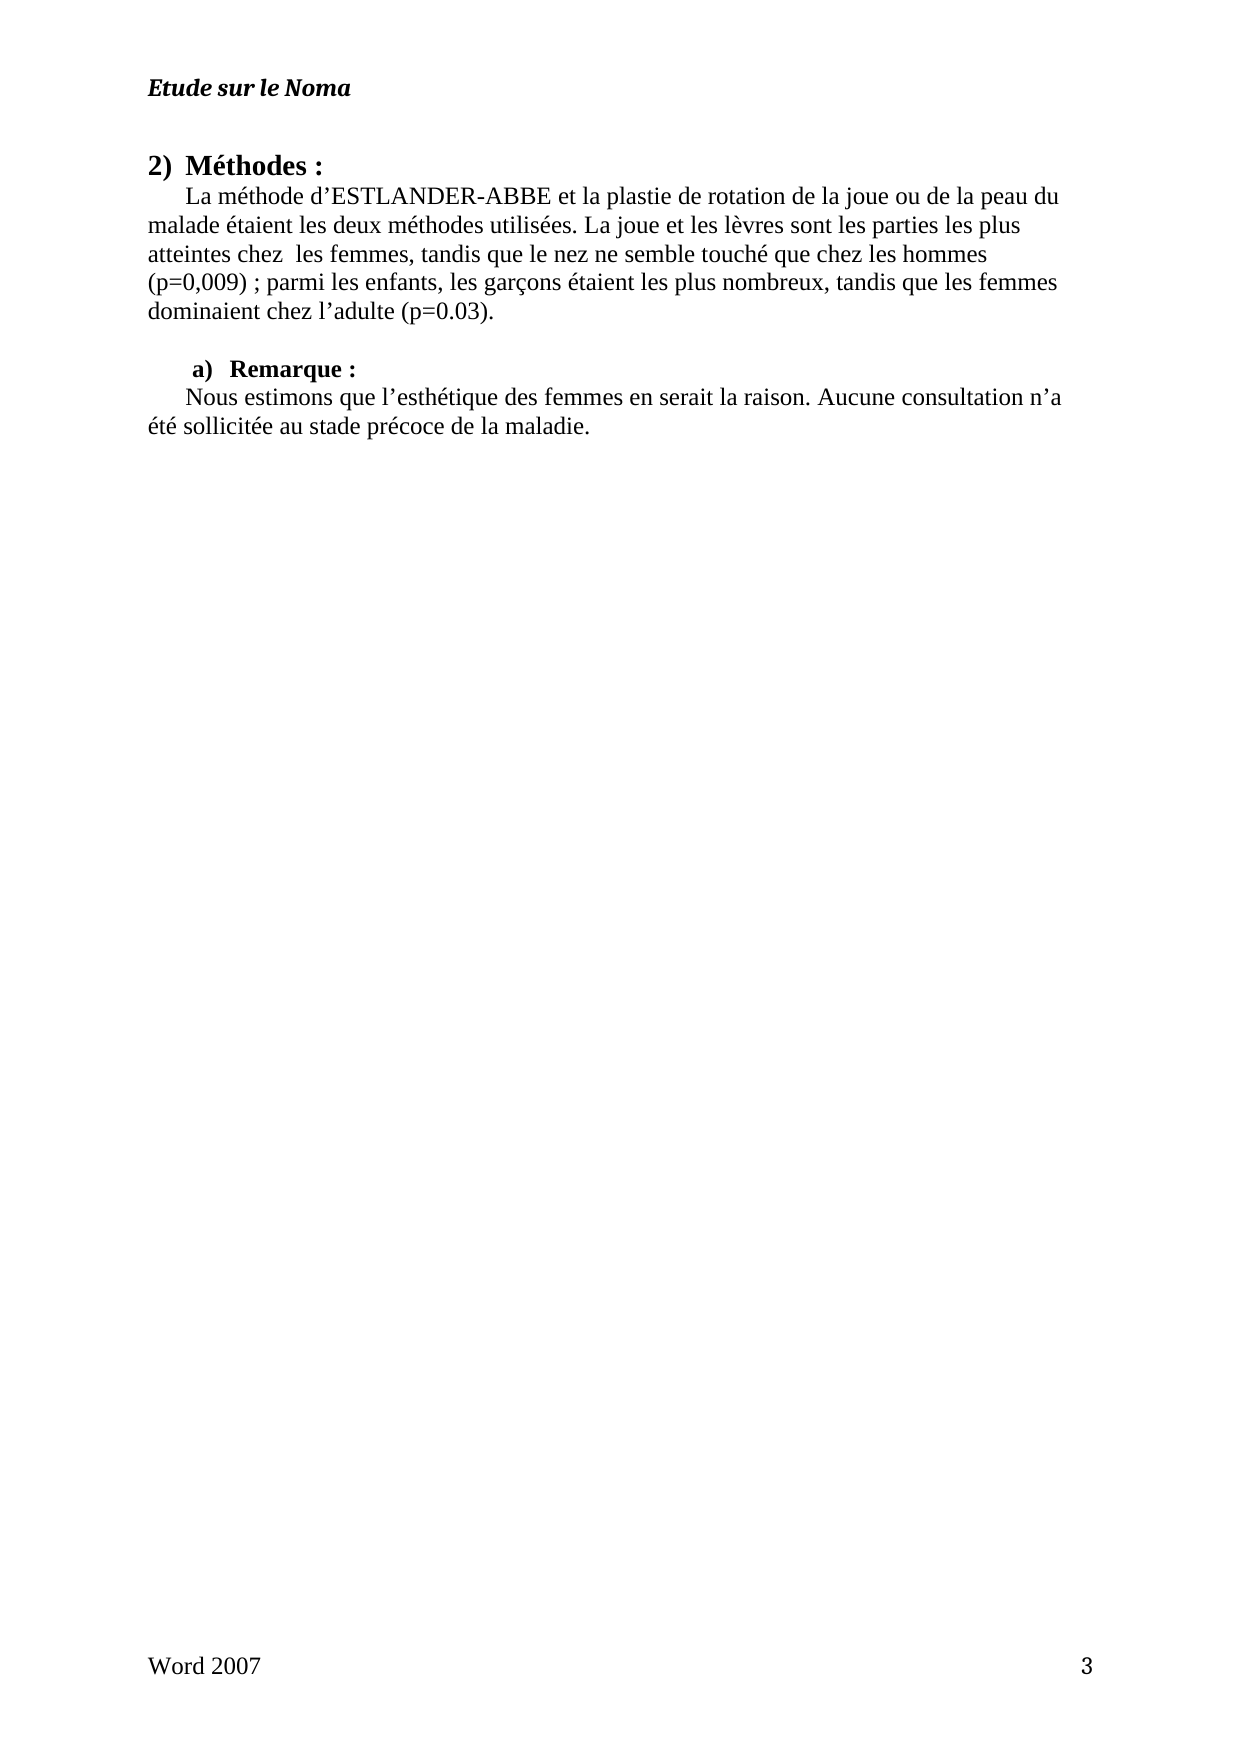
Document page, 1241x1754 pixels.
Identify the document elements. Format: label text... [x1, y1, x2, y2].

text La méthode d’ESTLANDER-ABBE et la plastie de rotation de la joue ou de la peau du malade étaient les deux méthodes utilisées. La joue et les lèvres sont les parties les plus atteintes chez les femmes, tandis que le nez ne semble touché que chez les hommes (p=0,009) ; parmi les enfants, les garçons étaient les plus nombreux, tandis que les femmes dominaient chez l’adulte (p=0.03). [148, 181, 1093, 325]
list Méthodes : [148, 148, 1093, 181]
list Remarque : [192, 354, 1093, 382]
text Nous estimons que l’esthétique des femmes en serait la raison. Aucune consultation n’a été sollicitée au stade précoce de la maladie. [148, 382, 1093, 440]
